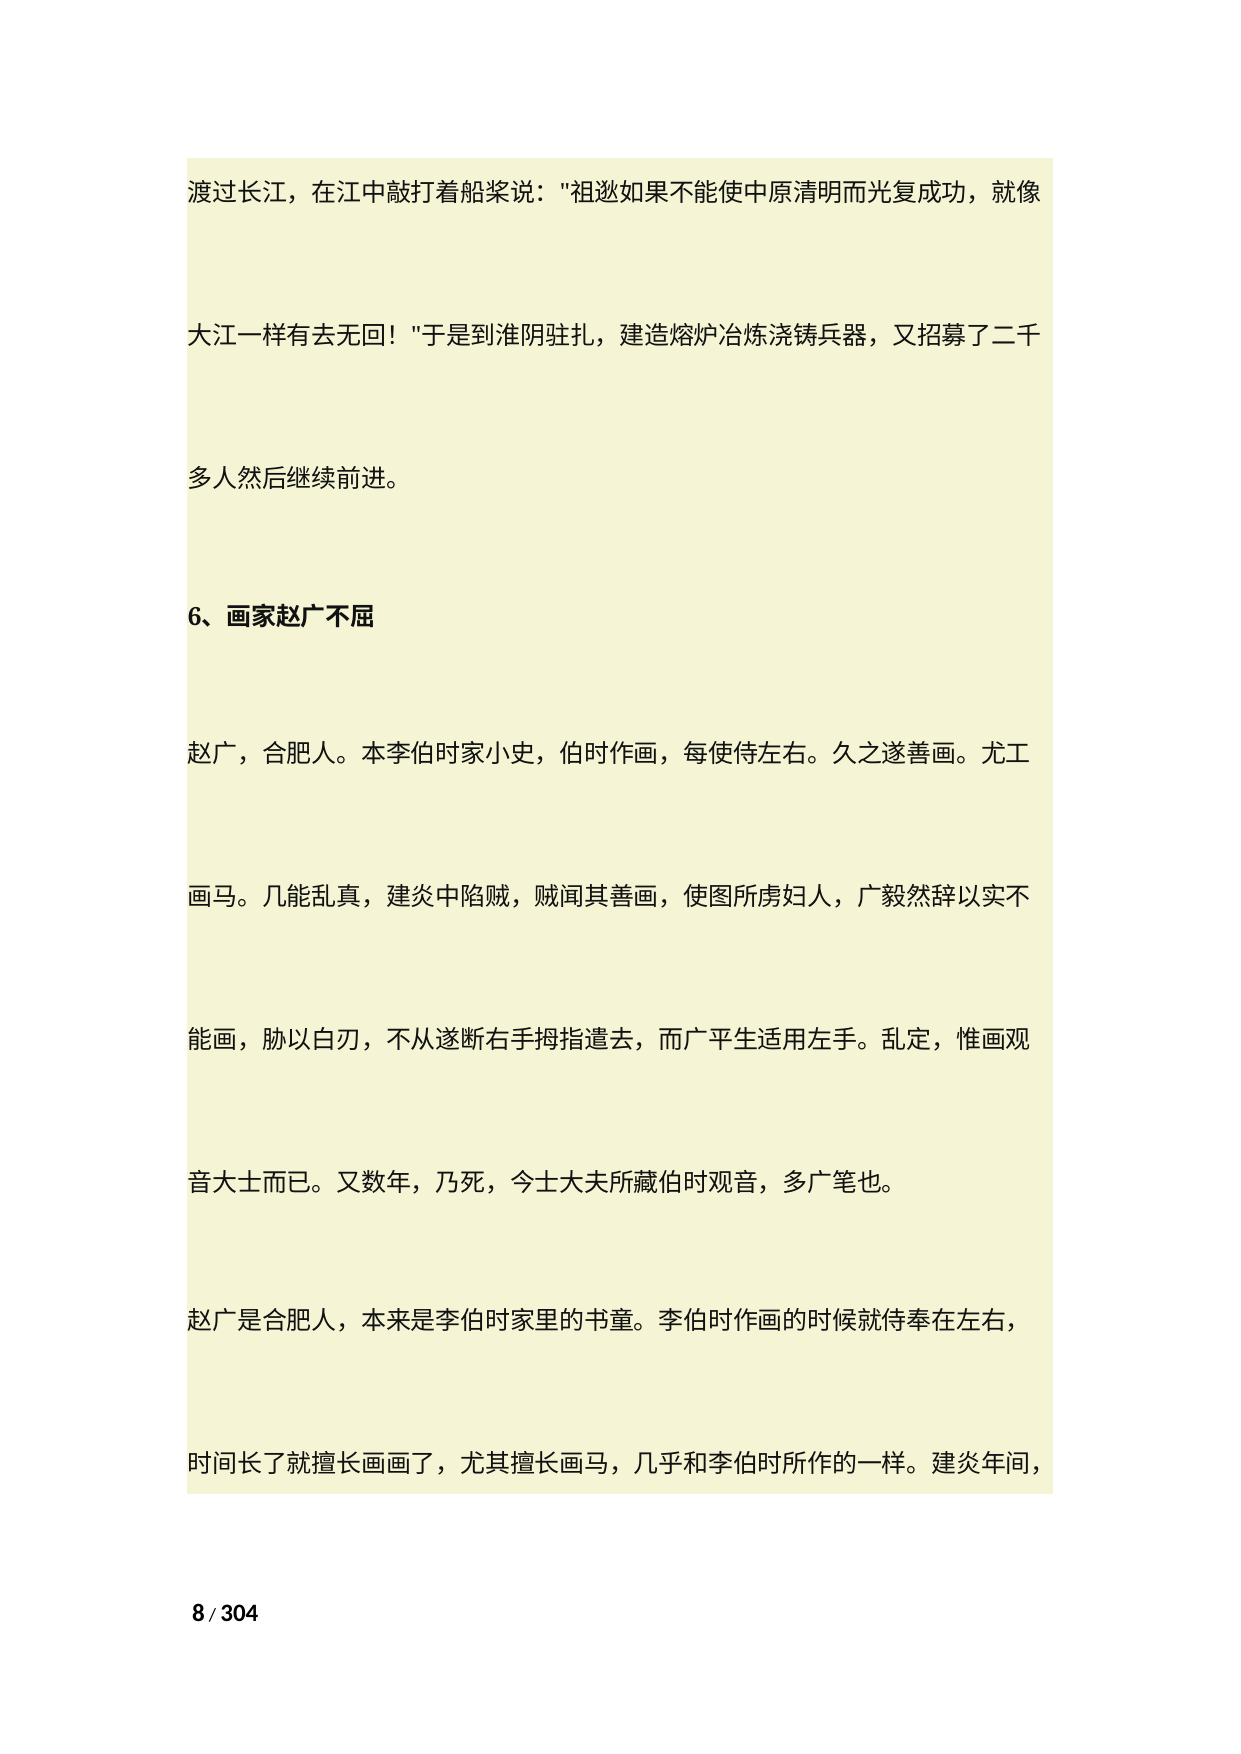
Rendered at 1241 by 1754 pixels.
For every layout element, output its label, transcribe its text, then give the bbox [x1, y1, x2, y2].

text 赵广，合肥人。本李伯时家小史，伯时作画，每使侍左右。久之遂善画。尤工画马。几能乱真，建炎中陷贼，贼闻其善画，使图所虏妇人，广毅然辞以实不能画，胁以白刃，不从遂断右手拇指遣去，而广平生适用左手。乱定，惟画观音大士而已。又数年，乃死，今士大夫所藏伯时观音，多广笔也。 [187, 719, 1053, 1213]
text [187, 1286, 1053, 1494]
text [187, 158, 1053, 509]
text 6、画家赵广不屈 [187, 582, 1053, 647]
